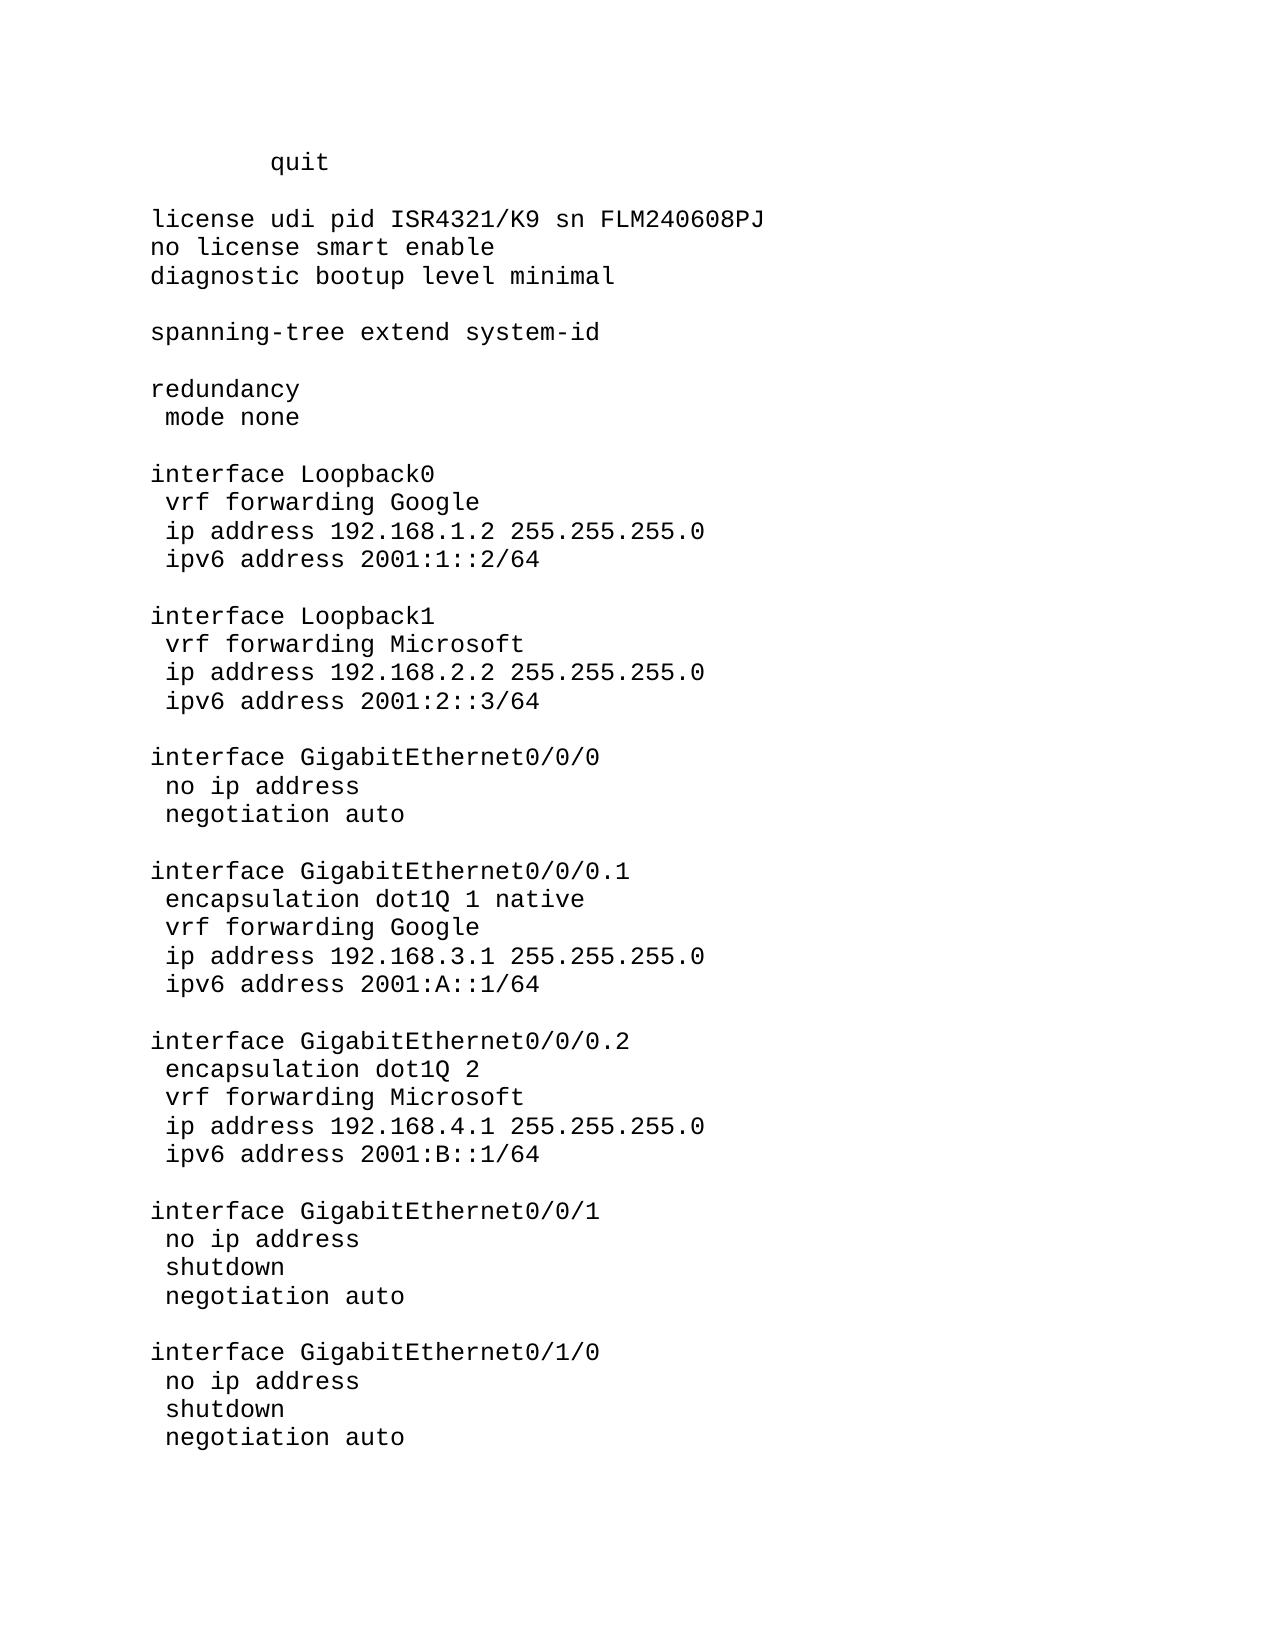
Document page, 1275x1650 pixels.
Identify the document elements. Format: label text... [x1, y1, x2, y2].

text ipv6 address 2001:2::3/64 [150, 688, 1125, 717]
text no ip address [150, 1368, 1125, 1397]
text ipv6 address 2001:1::2/64 [150, 547, 1125, 575]
text redundancy [150, 377, 1125, 405]
text ip address 192.168.1.2 255.255.255.0 [150, 518, 1125, 547]
text quit [150, 150, 1125, 178]
text license udi pid ISR4321/K9 sn FLM240608PJ [150, 207, 1125, 235]
text vrf forwarding Microsoft [150, 1085, 1125, 1113]
text ip address 192.168.2.2 255.255.255.0 [150, 660, 1125, 688]
text ipv6 address 2001:B::1/64 [150, 1142, 1125, 1170]
text vrf forwarding Microsoft [150, 632, 1125, 660]
text shutdown [150, 1255, 1125, 1283]
text interface GigabitEthernet0/1/0 [150, 1340, 1125, 1368]
text interface Loopback1 [150, 603, 1125, 632]
text no license smart enable [150, 235, 1125, 263]
text negotiation auto [150, 1283, 1125, 1312]
text interface GigabitEthernet0/0/0.1 [150, 858, 1125, 887]
text diagnostic bootup level minimal [150, 263, 1125, 292]
text encapsulation dot1Q 2 [150, 1057, 1125, 1085]
text interface GigabitEthernet0/0/0.2 [150, 1028, 1125, 1057]
text no ip address [150, 1227, 1125, 1255]
text interface GigabitEthernet0/0/1 [150, 1198, 1125, 1227]
text encapsulation dot1Q 1 native [150, 887, 1125, 915]
text mode none [150, 405, 1125, 433]
text no ip address [150, 773, 1125, 802]
text interface Loopback0 [150, 462, 1125, 490]
text vrf forwarding Google [150, 915, 1125, 943]
text ipv6 address 2001:A::1/64 [150, 972, 1125, 1000]
text interface GigabitEthernet0/0/0 [150, 745, 1125, 773]
text negotiation auto [150, 1425, 1125, 1453]
text negotiation auto [150, 802, 1125, 830]
text ip address 192.168.4.1 255.255.255.0 [150, 1113, 1125, 1142]
text shutdown [150, 1397, 1125, 1425]
text spanning-tree extend system-id [150, 320, 1125, 348]
text ip address 192.168.3.1 255.255.255.0 [150, 943, 1125, 972]
text vrf forwarding Google [150, 490, 1125, 518]
